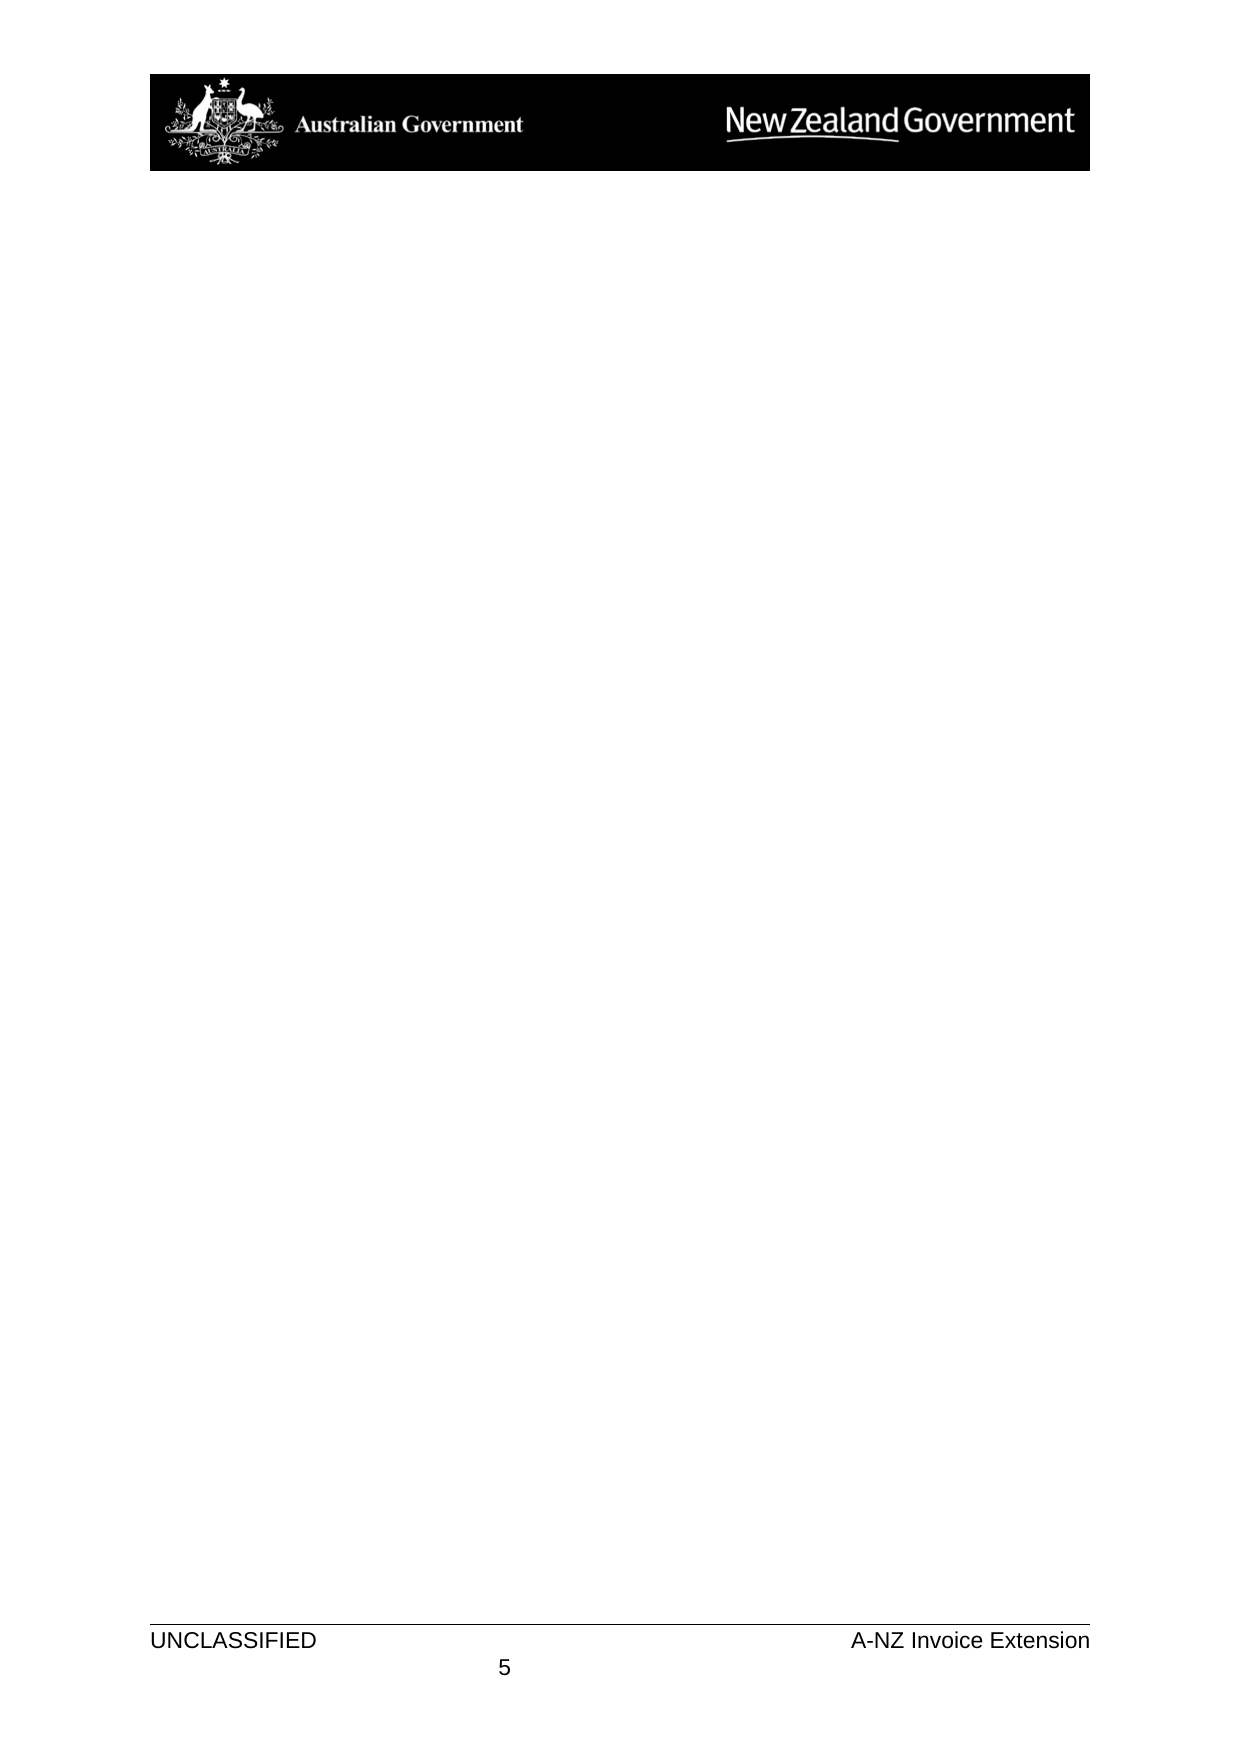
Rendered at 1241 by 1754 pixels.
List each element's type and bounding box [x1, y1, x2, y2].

picture [719, 74, 1079, 170]
picture [161, 74, 543, 170]
